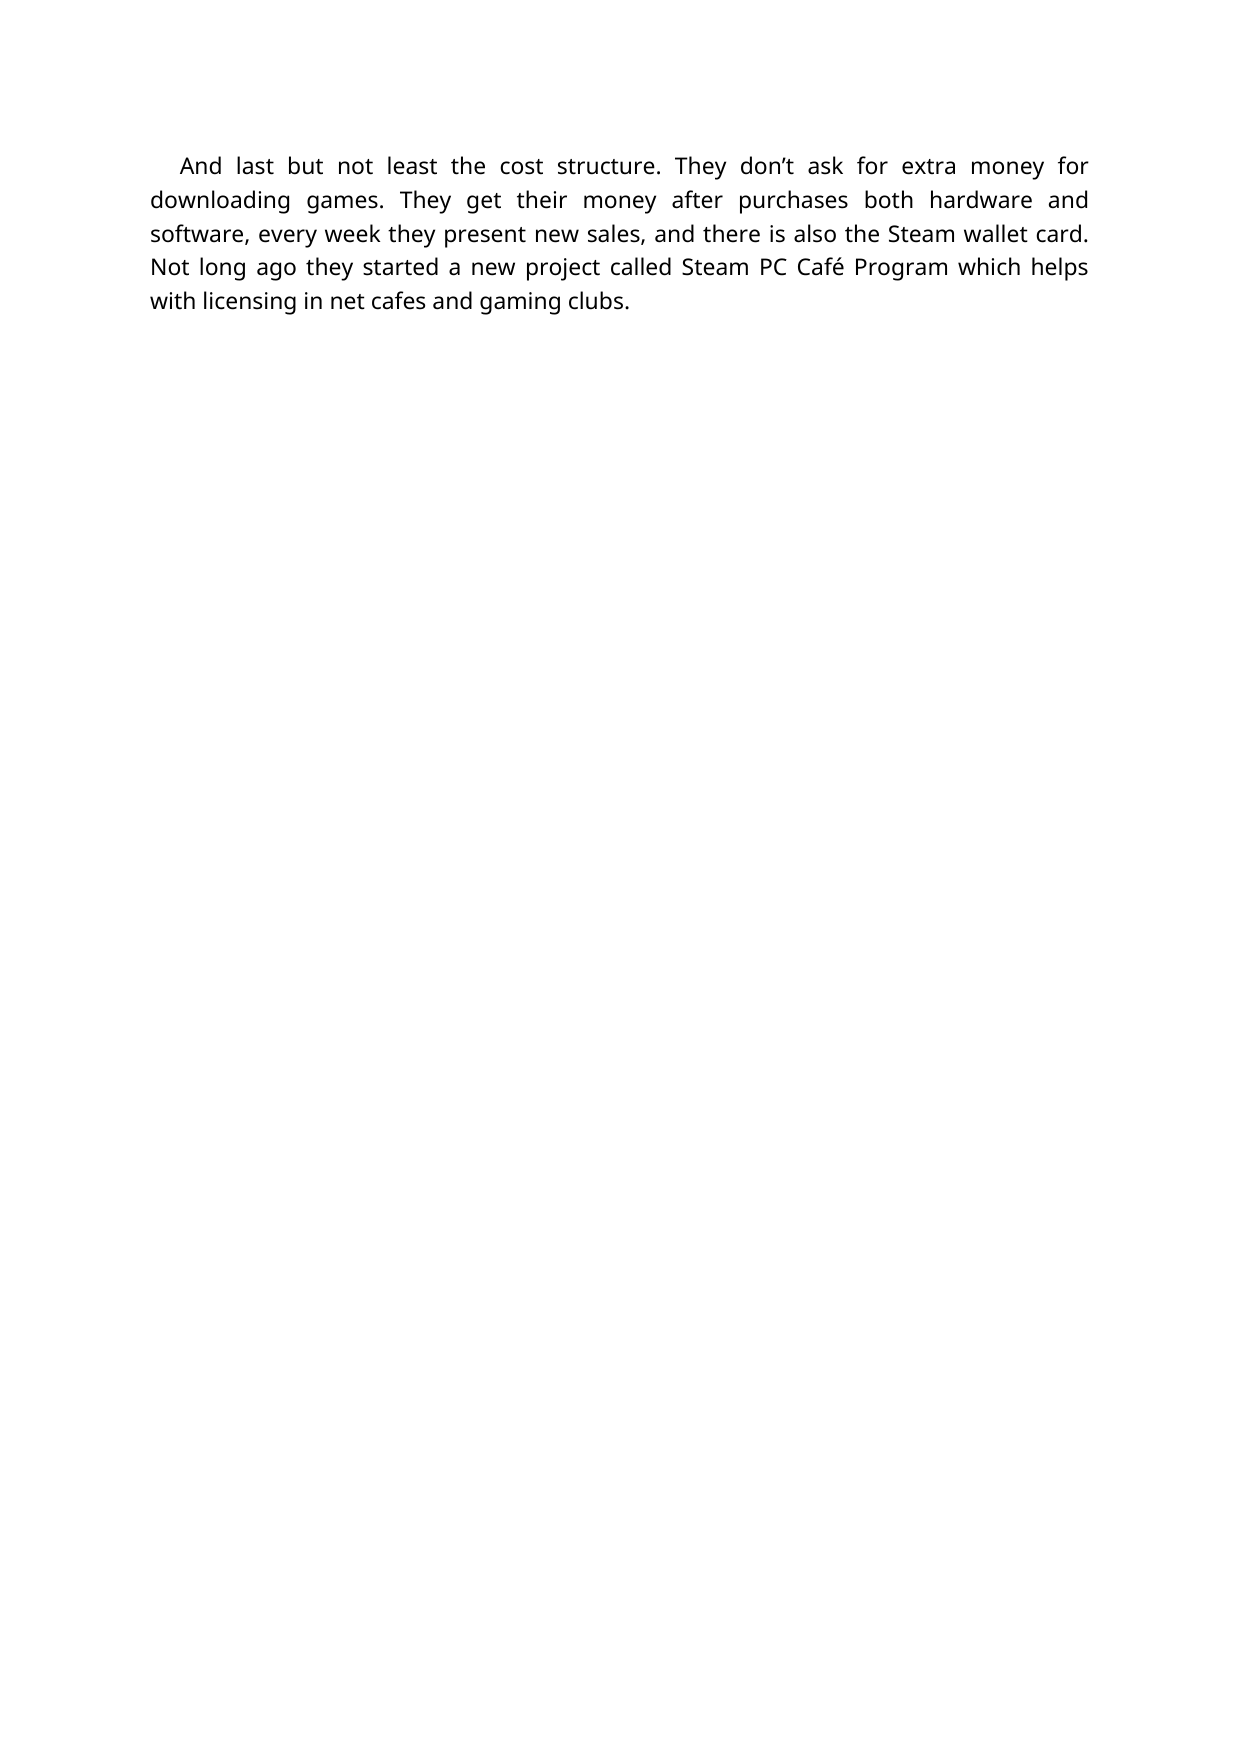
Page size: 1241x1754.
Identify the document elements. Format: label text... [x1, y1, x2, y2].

text And last but not least the cost structure. They don’t ask for extra money for downloading games. They get their money after purchases both hardware and software, every week they present new sales, and there is also the Steam wallet card. Not long ago they started a new project called Steam PC Café Program which helps with licensing in net cafes and gaming clubs. [150, 150, 1090, 316]
